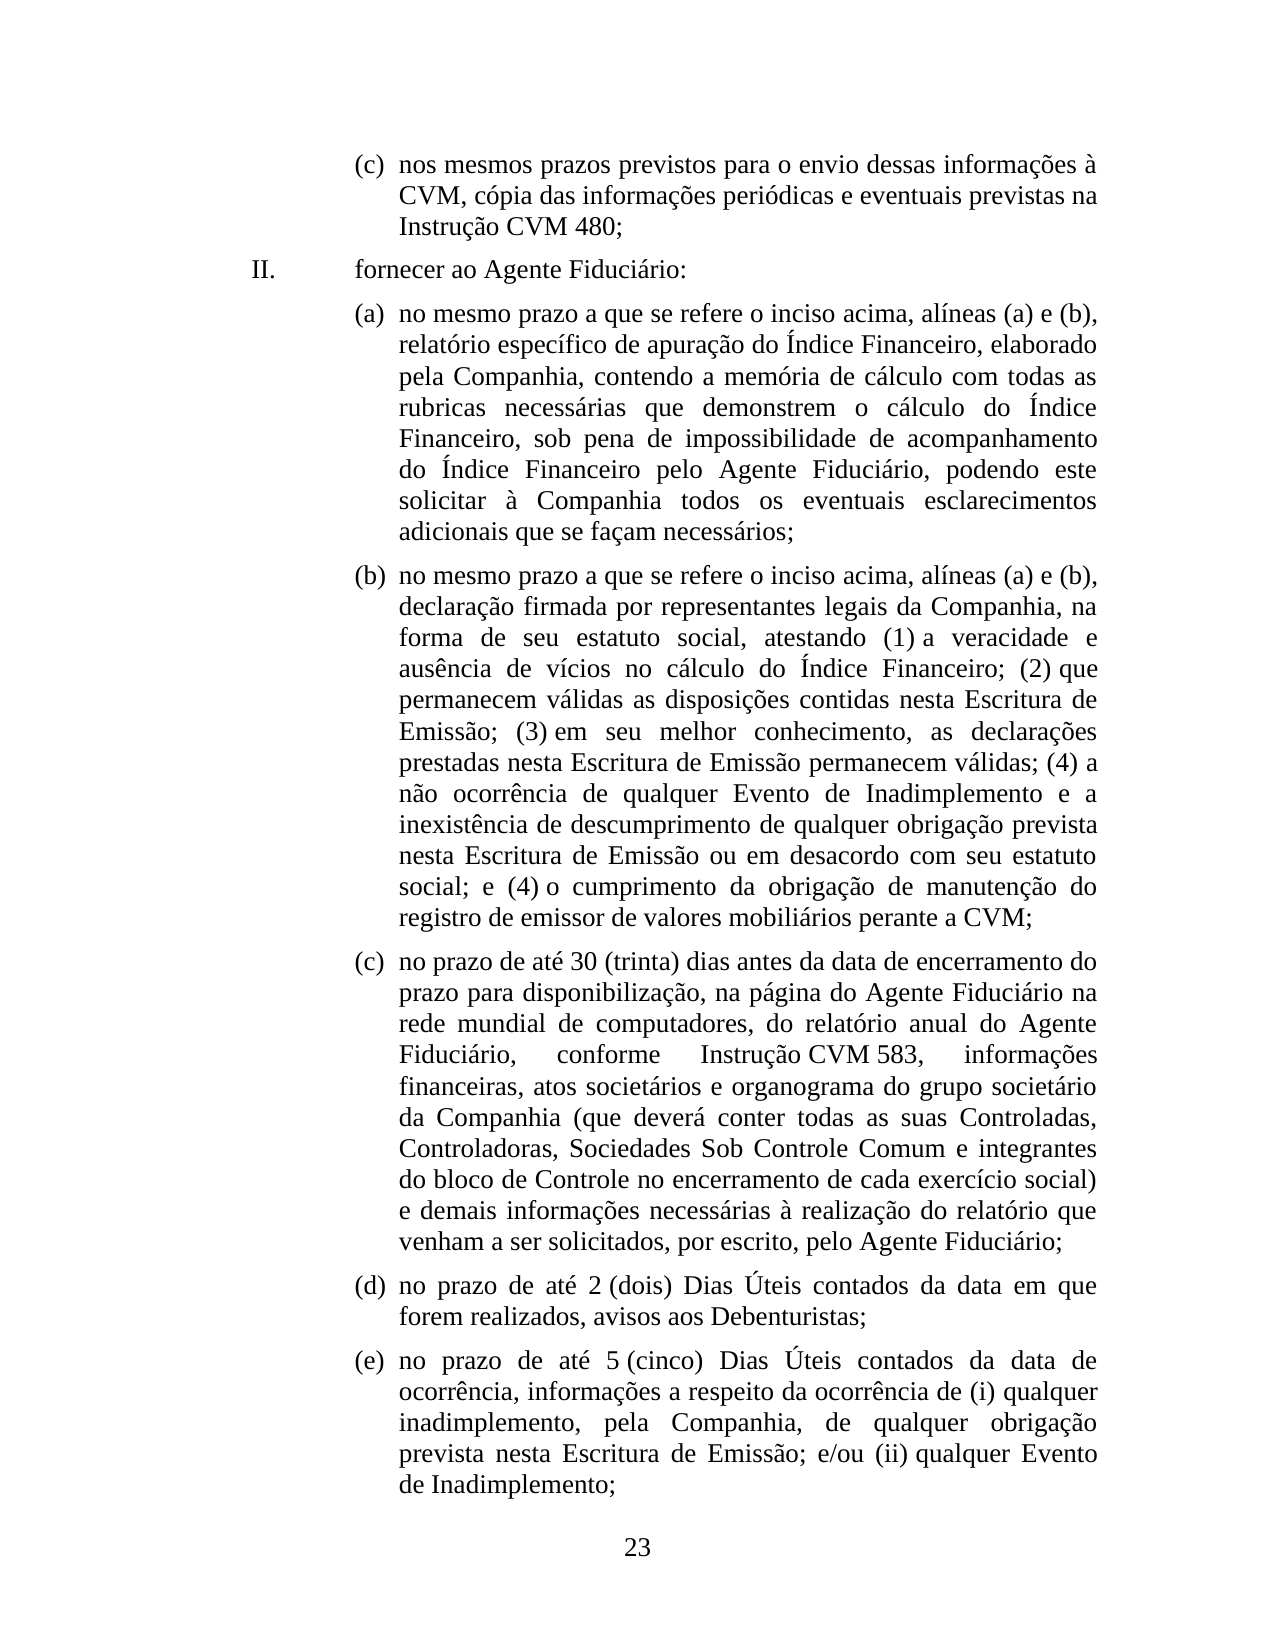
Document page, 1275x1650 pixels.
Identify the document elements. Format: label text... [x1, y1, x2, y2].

list no mesmo prazo a que se refere o inciso I acima, alíneas (a) e (b), declaração firmada por representantes legais da Companhia, na forma de seu estatuto social, atestando (1) a veracidade e ausência de vícios no cálculo do Índice Financeiro; (2) que permanecem válidas as disposições contidas nesta Escritura de Emissão; (3) em seu melhor conhecimento, as declarações prestadas nesta Escritura de Emissão permanecem válidas; (4) a não ocorrência de qualquer Evento de Inadimplemento e a inexistência de descumprimento de qualquer obrigação prevista nesta Escritura de Emissão ou em desacordo com seu estatuto social; e (4) o cumprimento da obrigação de manutenção do registro de emissor de valores mobiliários perante a CVM; [354, 559, 1098, 933]
list no prazo de até 5 (cinco) Dias Úteis contados da data de ocorrência, informações a respeito da ocorrência de (i) qualquer inadimplemento, pela Companhia, de qualquer obrigação prevista nesta Escritura de Emissão; e/ou (ii) qualquer Evento de Inadimplemento; [354, 1344, 1098, 1500]
list fornecer ao Agente Fiduciário: [251, 254, 1098, 285]
list nos mesmos prazos previstos para o envio dessas informações à CVM, cópia das informações periódicas e eventuais previstas na Instrução CVM 480; [354, 148, 1098, 241]
list no prazo de até 2 (dois) Dias Úteis contados da data em que forem realizados, avisos aos Debenturistas; [354, 1269, 1098, 1331]
list no prazo de até 30 (trinta) dias antes da data de encerramento do prazo para disponibilização, na página do Agente Fiduciário na rede mundial de computadores, do relatório anual do Agente Fiduciário, conforme Instrução CVM 583, informações financeiras, atos societários e organograma do grupo societário da Companhia (que deverá conter todas as suas Controladas, Controladoras, Sociedades Sob Controle Comum e integrantes do bloco de Controle no encerramento de cada exercício social) e demais informações necessárias à realização do relatório que venham a ser solicitados, por escrito, pelo Agente Fiduciário; [354, 945, 1098, 1257]
list no mesmo prazo a que se refere o inciso I acima, alíneas (a) e (b), relatório específico de apuração do Índice Financeiro, elaborado pela Companhia, contendo a memória de cálculo com todas as rubricas necessárias que demonstrem o cálculo do Índice Financeiro, sob pena de impossibilidade de acompanhamento do Índice Financeiro pelo Agente Fiduciário, podendo este solicitar à Companhia todos os eventuais esclarecimentos adicionais que se façam necessários; [354, 297, 1098, 546]
